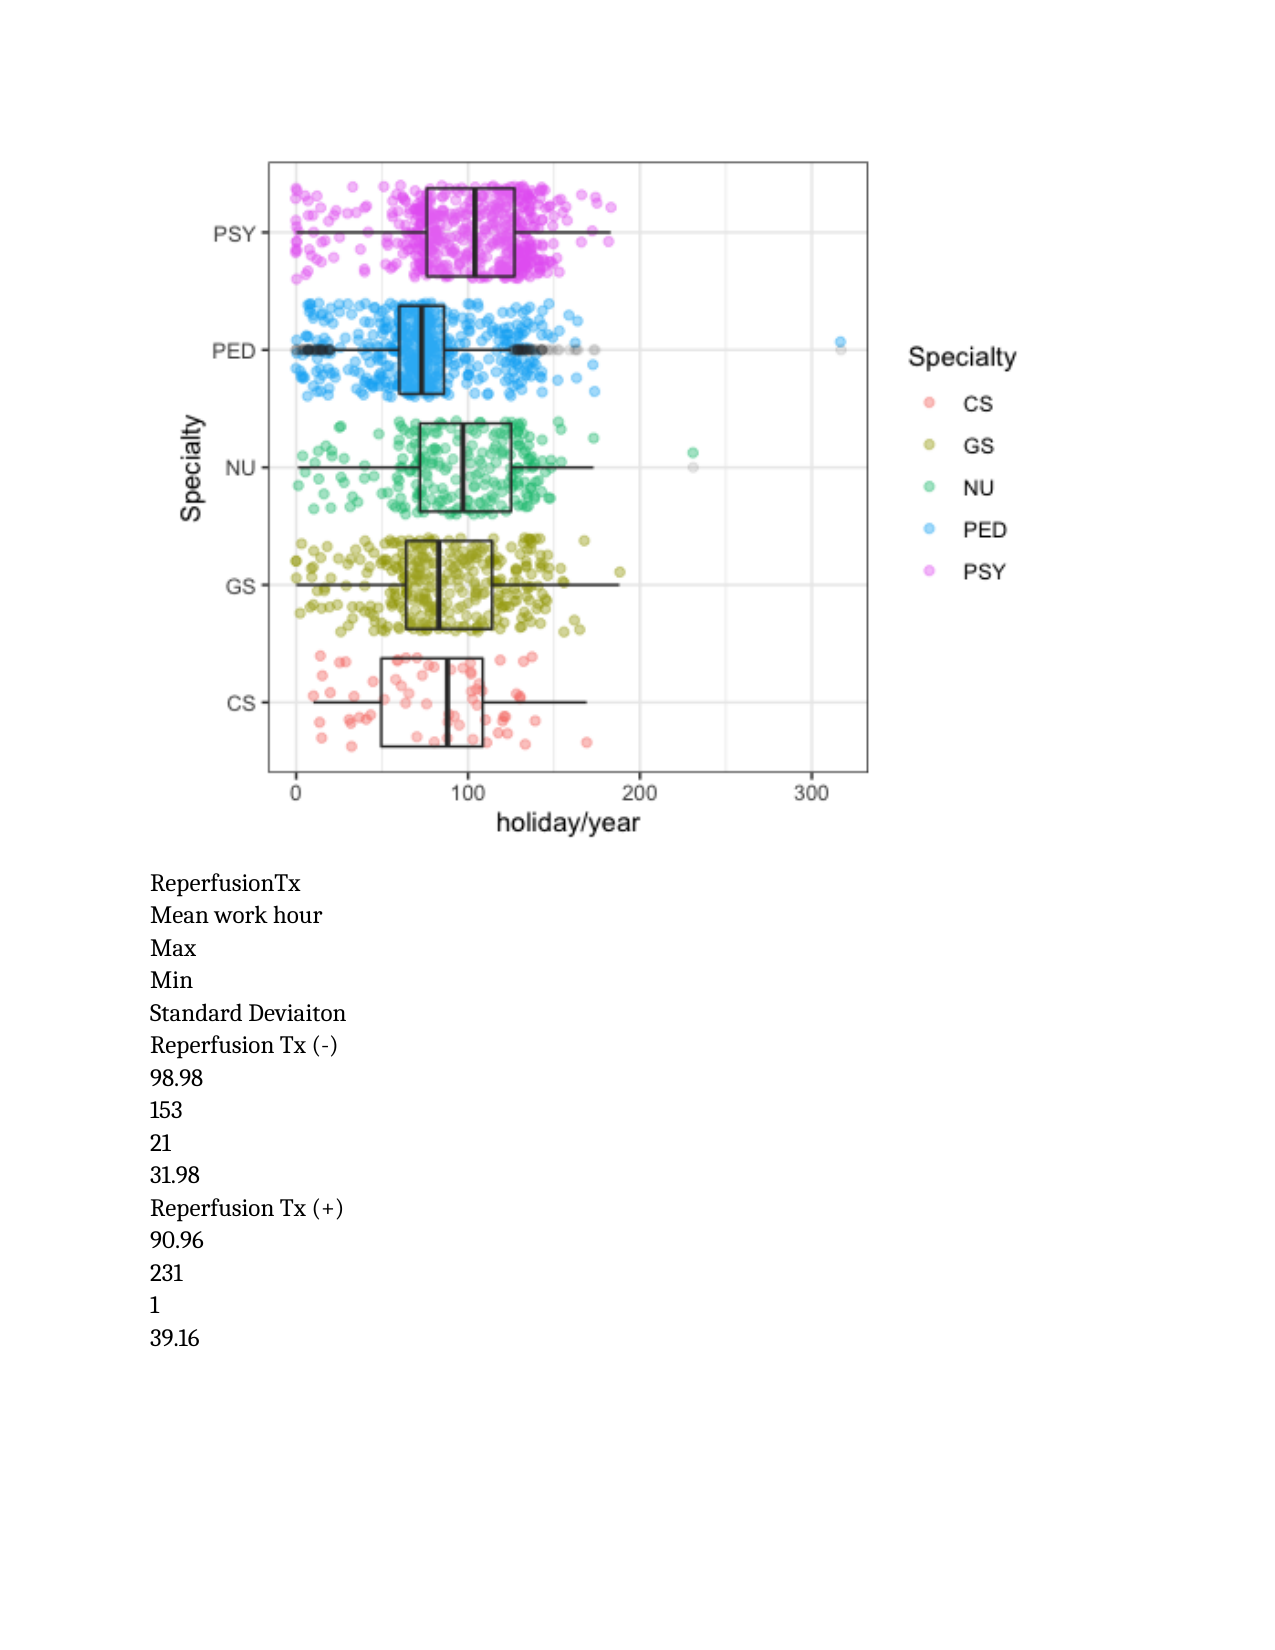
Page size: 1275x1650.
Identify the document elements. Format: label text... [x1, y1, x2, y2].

text 153 [150, 1096, 1125, 1125]
text ReperfusionTx [150, 869, 1125, 897]
text 1 [150, 1291, 1125, 1320]
text 90.96 [150, 1226, 1125, 1255]
picture [168, 150, 1044, 850]
text 39.16 [150, 1324, 1125, 1352]
text Reperfusion Tx (+) [150, 1194, 1125, 1222]
text Reperfusion Tx (-) [150, 1031, 1125, 1060]
text Min [150, 966, 1125, 995]
text 231 [150, 1259, 1125, 1287]
text 98.98 [150, 1064, 1125, 1092]
text 31.98 [150, 1161, 1125, 1190]
text Standard Deviaiton [150, 999, 1125, 1027]
text Mean work hour [150, 901, 1125, 930]
text Max [150, 934, 1125, 962]
text 21 [150, 1129, 1125, 1157]
